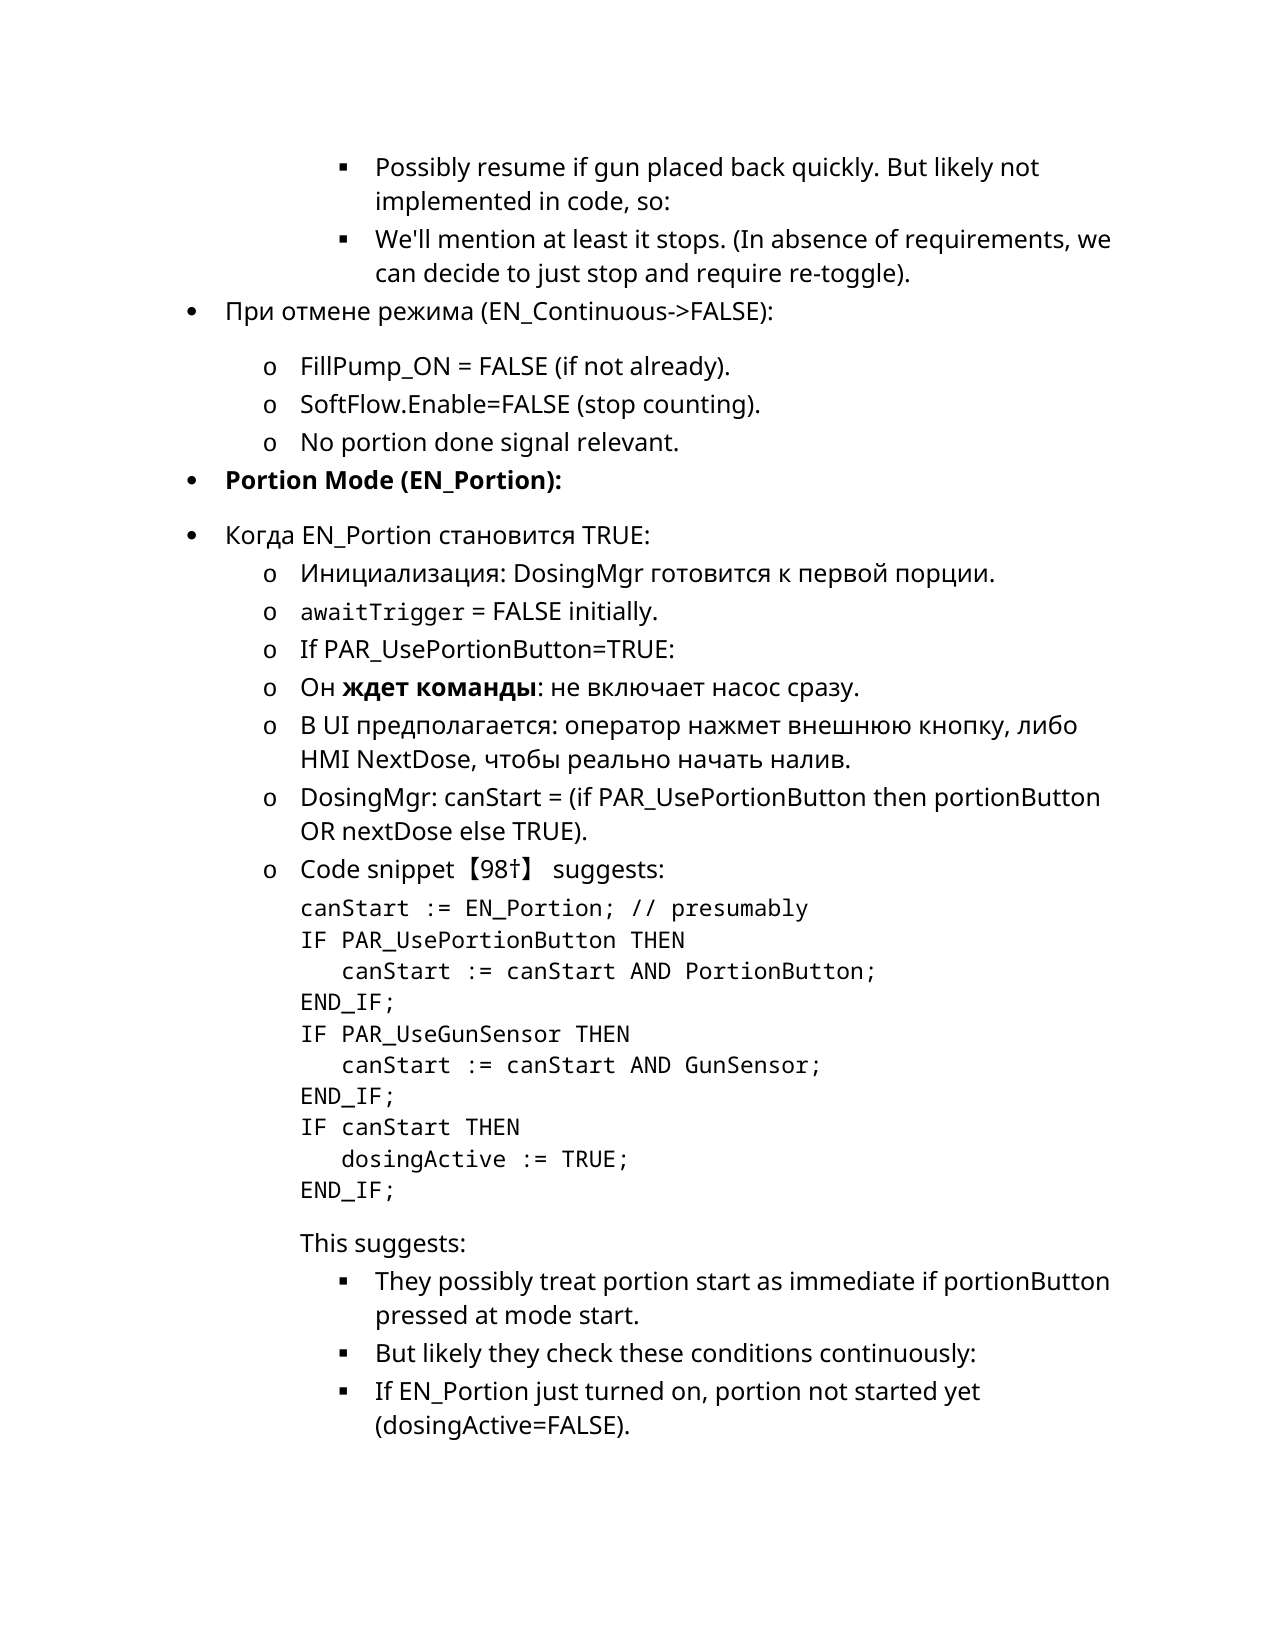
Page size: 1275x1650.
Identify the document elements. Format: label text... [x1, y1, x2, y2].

list They possibly treat portion start as immediate if portionButton pressed at mode start. [337, 1264, 1125, 1332]
list FillPump_ON = FALSE (if not already). [262, 349, 1125, 383]
list But likely they check these conditions continuously: [337, 1336, 1125, 1369]
list В UI предполагается: оператор нажмет внешнюю кнопку, либо HMI NextDose, чтобы реально начать налив. [262, 707, 1125, 776]
list При отмене режима (EN_Continuous->FALSE): [187, 294, 1125, 328]
list DosingMgr: canStart = (if PAR_UsePortionButton then portionButton OR nextDose else TRUE). [262, 779, 1125, 848]
list No portion done signal relevant. [262, 425, 1125, 459]
list We'll mention at least it stops. (In absence of requirements, we can decide to just stop and require re-toggle). [337, 222, 1125, 290]
list This suggests: [262, 1226, 1125, 1260]
list Инициализация: DosingMgr готовится к первой порции. [262, 555, 1125, 590]
list canStart := EN_Portion; // presumably IF PAR_UsePortionButton THEN canStart := canStart AND PortionButton; END_IF; IF PAR_UseGunSensor THEN canStart := canStart AND GunSensor; END_IF; IF canStart THEN dosingActive := TRUE; END_IF; [262, 890, 1125, 1205]
list If PAR_UsePortionButton=TRUE: [262, 631, 1125, 666]
list Possibly resume if gun placed back quickly. But likely not implemented in code, so: [337, 150, 1125, 218]
list Когда EN_Portion становится TRUE: [187, 518, 1125, 552]
list If EN_Portion just turned on, portion not started yet (dosingActive=FALSE). [337, 1373, 1125, 1441]
list Portion Mode (EN_Portion): [187, 463, 1125, 497]
list Code snippet【98†】 suggests: [262, 852, 1125, 886]
list awaitTrigger = FALSE initially. [262, 593, 1125, 628]
list Он ждет команды: не включает насос сразу. [262, 669, 1125, 704]
list SoftFlow.Enable=FALSE (stop counting). [262, 387, 1125, 421]
